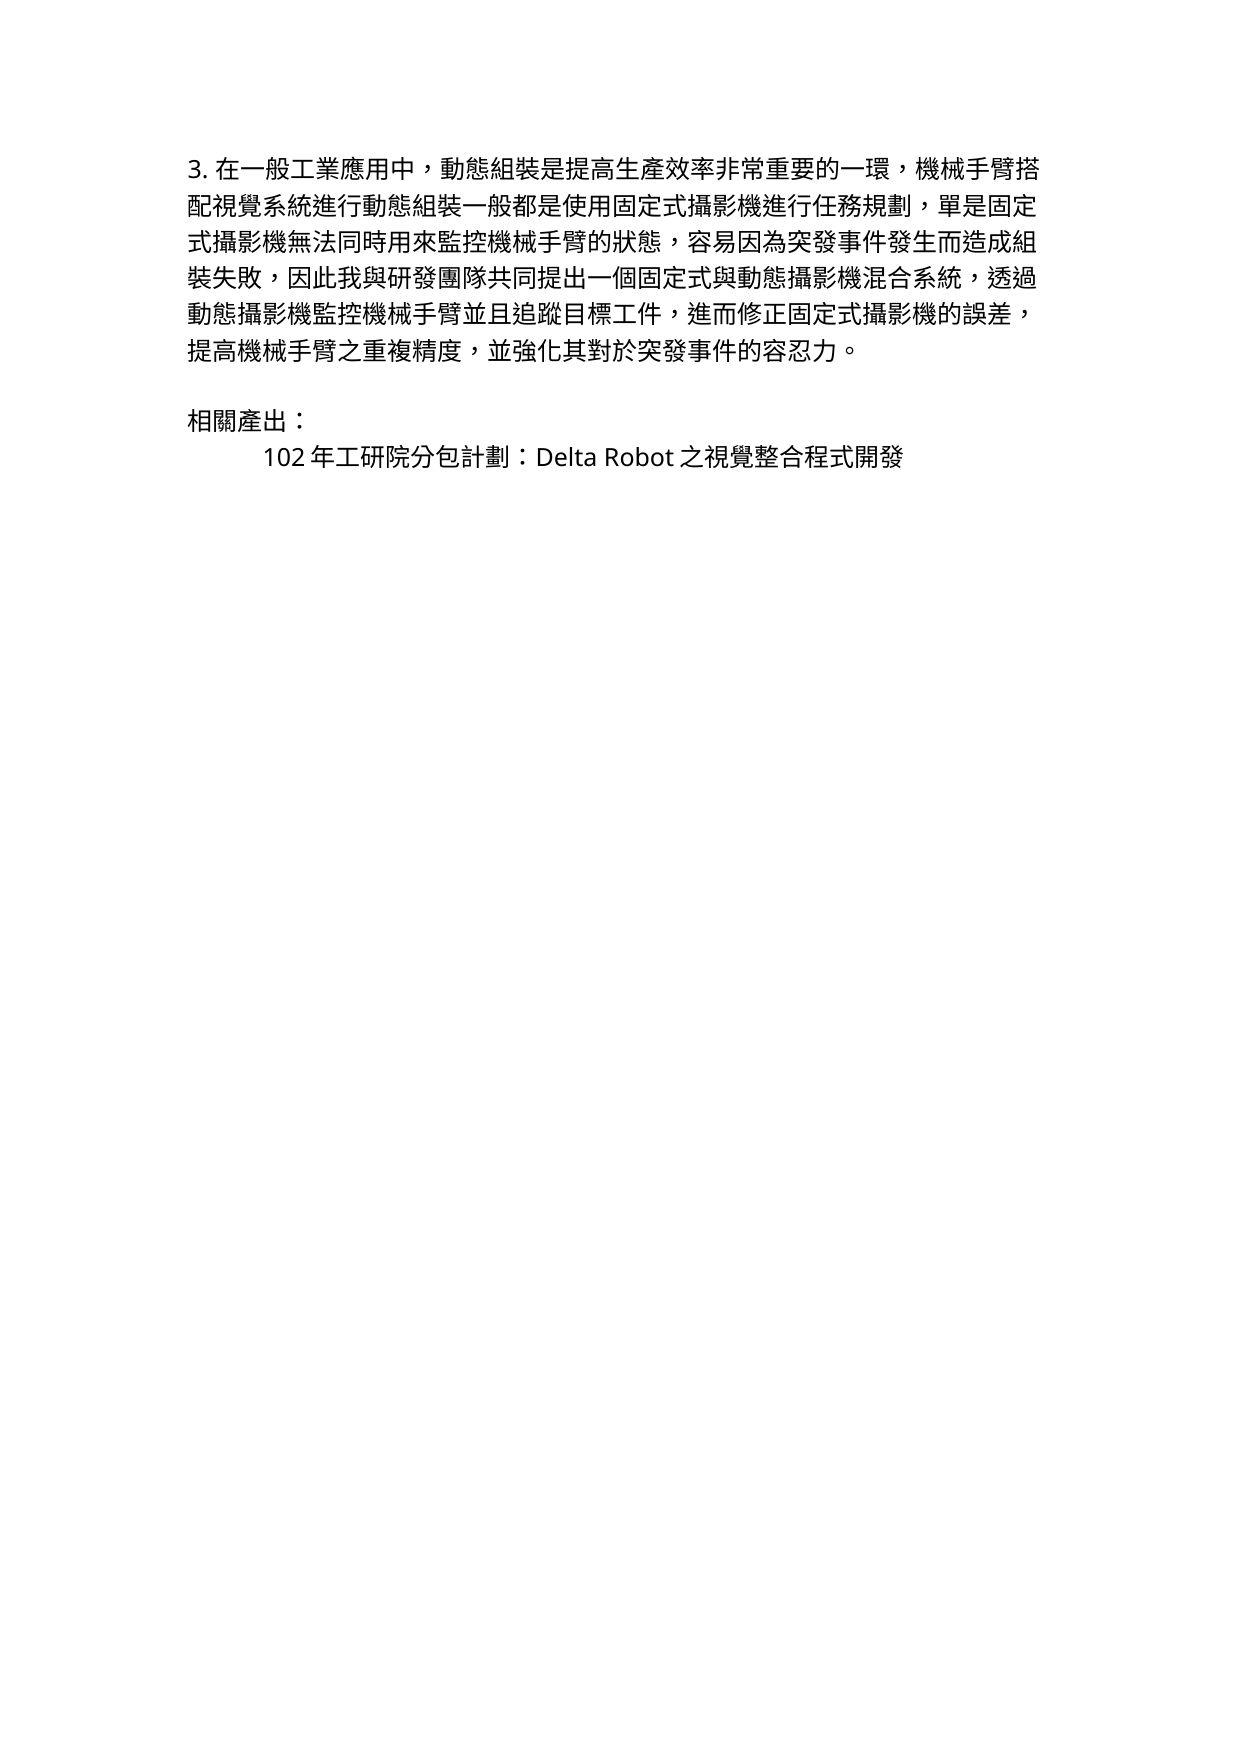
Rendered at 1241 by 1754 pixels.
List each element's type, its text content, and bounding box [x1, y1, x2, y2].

text 102年工研院分包計劃：Delta Robot之視覺整合程式開發 [187, 438, 1053, 474]
text 相關產出： [187, 402, 1053, 438]
